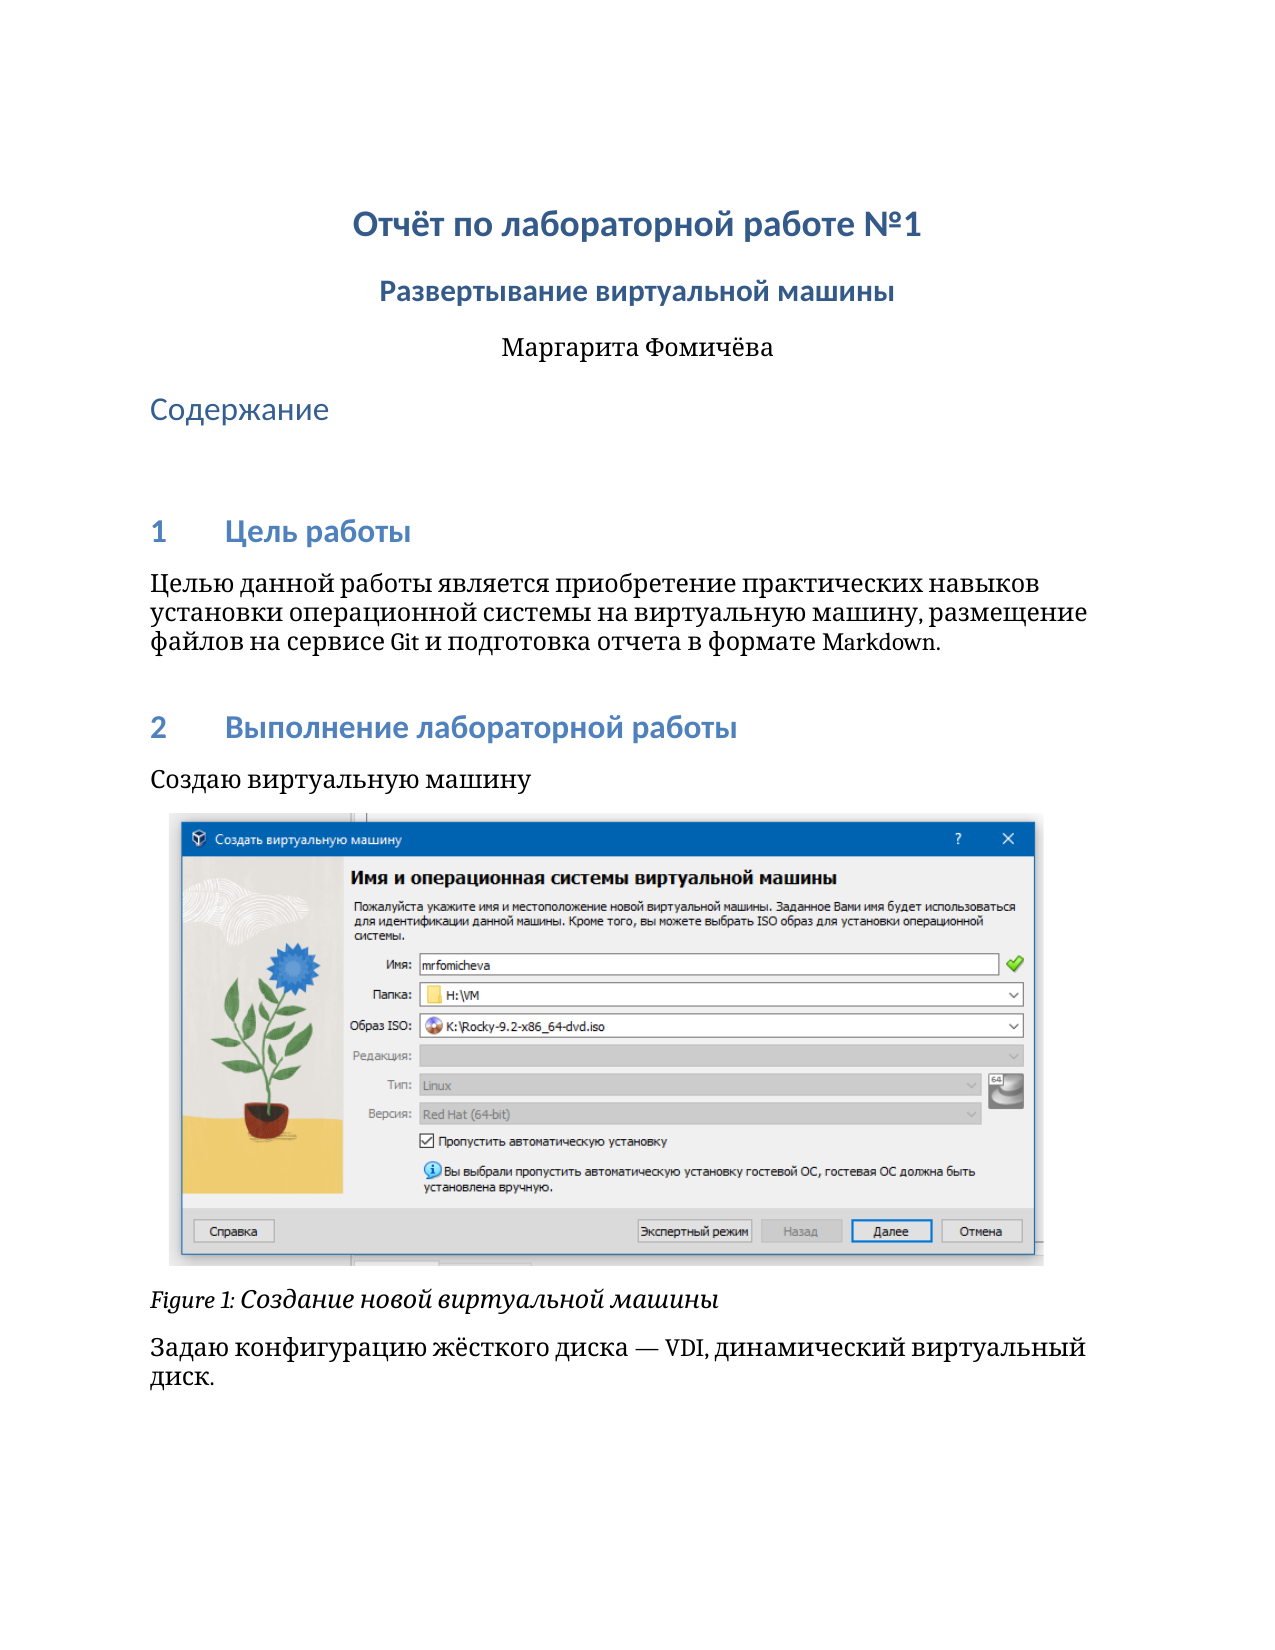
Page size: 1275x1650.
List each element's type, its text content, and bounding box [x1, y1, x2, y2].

subtitle Развертывание виртуальной машины [150, 271, 1125, 309]
text Figure 1: Создание новой виртуальной машины [150, 1286, 1125, 1315]
subtitle 1 Цель работы [150, 510, 1125, 551]
text Создаю виртуальную машину [150, 766, 1125, 794]
picture [168, 813, 1044, 1266]
title Отчёт по лабораторной работе №1 [150, 200, 1125, 246]
text Маргарита Фомичёва [150, 334, 1125, 363]
subtitle 2 Выполнение лабораторной работы [150, 706, 1125, 747]
text Задаю конфигурацию жёсткого диска — VDI, динамический виртуальный диск. [150, 1334, 1125, 1391]
text Целью данной работы является приобретение практических навыков установки операционной системы на виртуальную машину, размещение файлов на сервисе Git и подготовка отчета в формате Markdown. [150, 570, 1125, 656]
